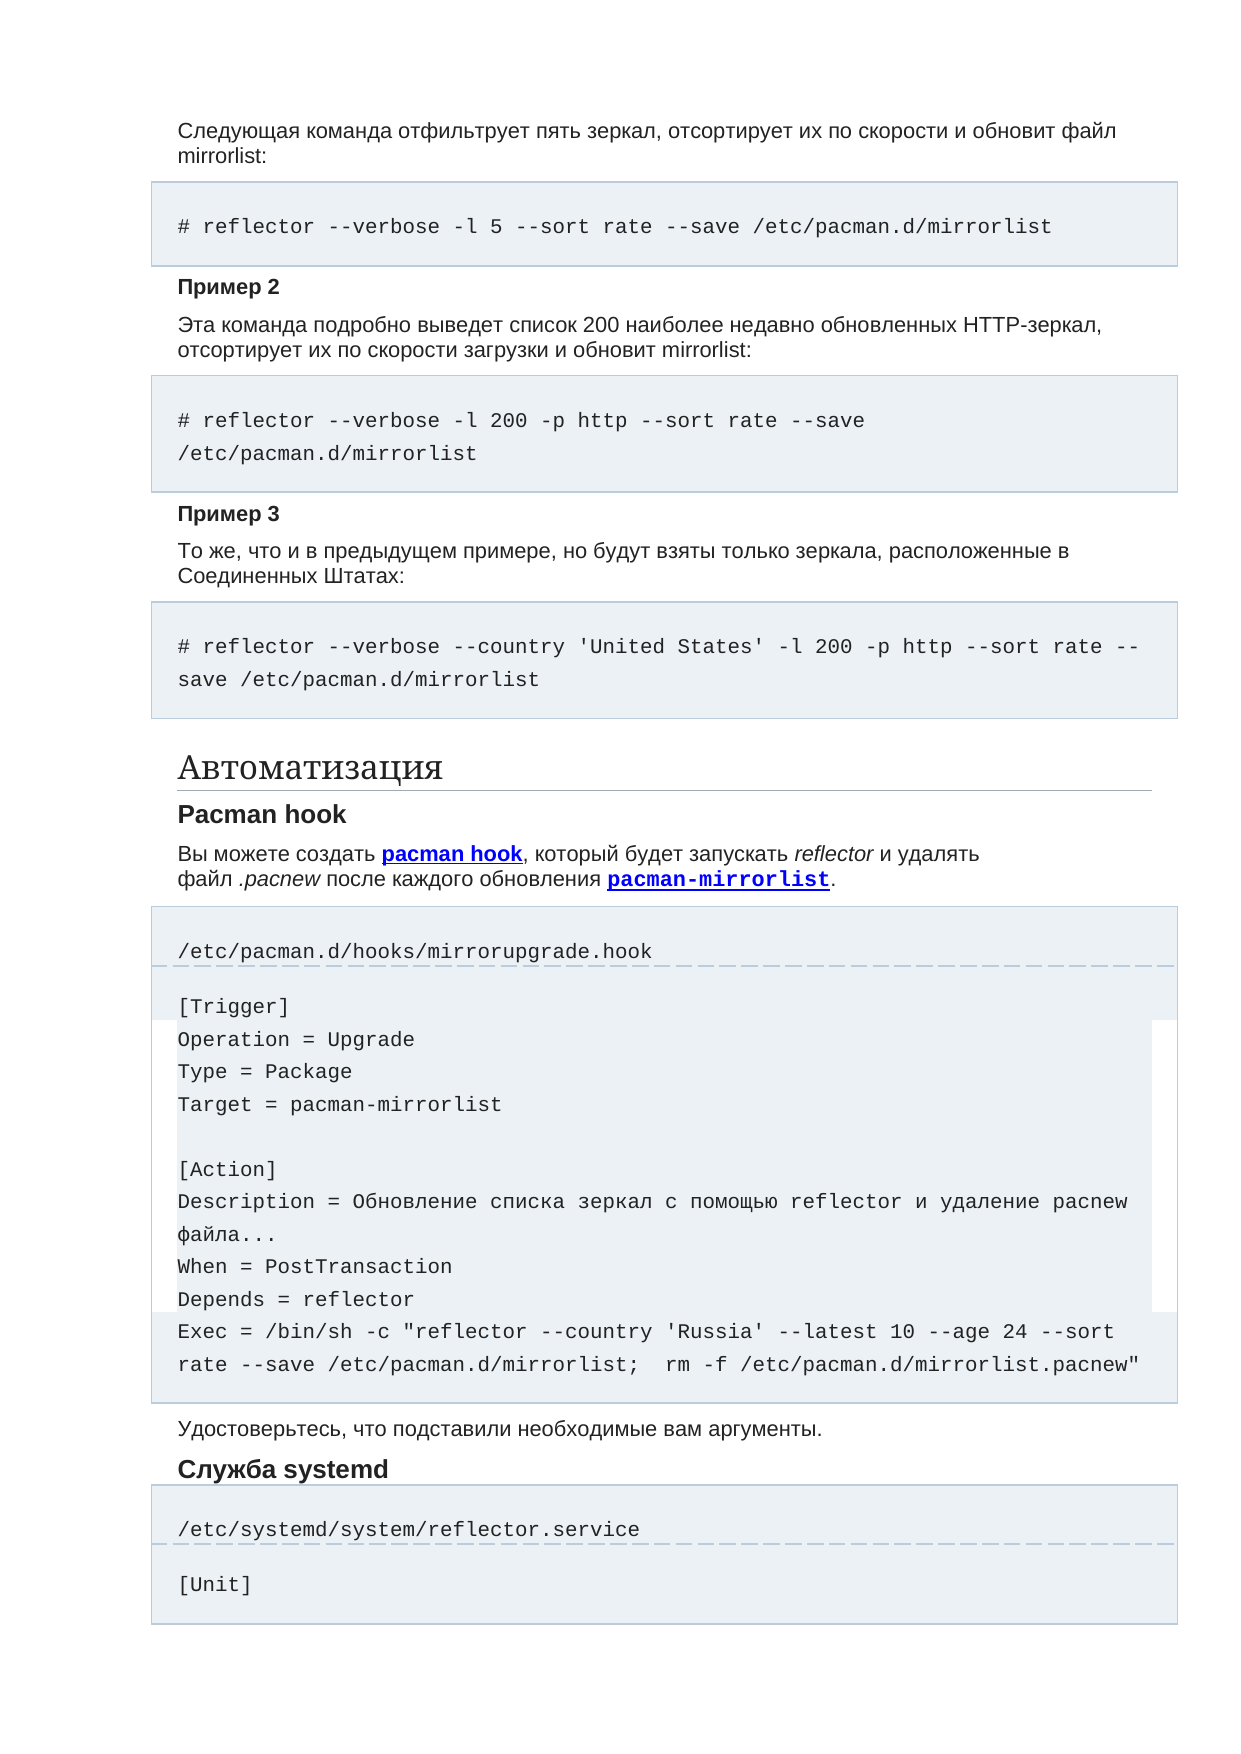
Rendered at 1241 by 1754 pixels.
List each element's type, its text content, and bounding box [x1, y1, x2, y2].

text Pacman hook [177, 799, 1152, 828]
text Удостоверьтесь, что подставили необходимые вам аргументы. [177, 1416, 1152, 1442]
text [Action] [177, 1150, 1152, 1182]
text [Unit] [152, 1543, 1177, 1623]
text Пример 3 [177, 500, 1152, 526]
text То же, что и в предыдущем примере, но будут взяты только зеркала, расположенные в Соединенных Штатах: [177, 538, 1152, 588]
text Эта команда подробно выведет список 200 наиболее недавно обновленных HTTP-зеркал, отсортирует их по скорости загрузки и обновит mirrorlist: [177, 312, 1152, 362]
text Type = Package [177, 1052, 1152, 1085]
text Следующая команда отфильтрует пять зеркал, отсортирует их по скорости и обновит файл mirrorlist: [177, 118, 1152, 168]
text # reflector --verbose --country 'United States' -l 200 -p http --sort rate --save /etc/pacman.d/mirrorlist [152, 603, 1177, 718]
text Пример 2 [177, 274, 1152, 299]
text Description = Обновление списка зеркал с помощью reflector и удаление pacnew файла... [177, 1182, 1152, 1247]
text [Trigger] [152, 965, 1177, 1020]
text /etc/pacman.d/hooks/mirrorupgrade.hook [152, 907, 1177, 965]
text When = PostTransaction [177, 1247, 1152, 1280]
text Exec = /bin/sh -c "reflector --country 'Russia' --latest 10 --age 24 --sort rate --save /etc/pacman.d/mirrorlist; rm -f /etc/pacman.d/mirrorlist.pacnew" [152, 1290, 1177, 1402]
text # reflector --verbose -l 5 --sort rate --save /etc/pacman.d/mirrorlist [152, 183, 1177, 265]
text Служба systemd [177, 1454, 1152, 1484]
text /etc/systemd/system/reflector.service [152, 1486, 1177, 1543]
text Автоматизация [177, 744, 1152, 790]
text Target = pacman-mirrorlist [177, 1085, 1152, 1117]
text Operation = Upgrade [177, 1020, 1152, 1052]
text Вы можете создать pacman hook, который будет запускать reflector и удалять файл .pacnew после каждого обновления pacman-mirrorlist. [177, 841, 1152, 893]
text # reflector --verbose -l 200 -p http --sort rate --save /etc/pacman.d/mirrorlist [152, 376, 1177, 491]
